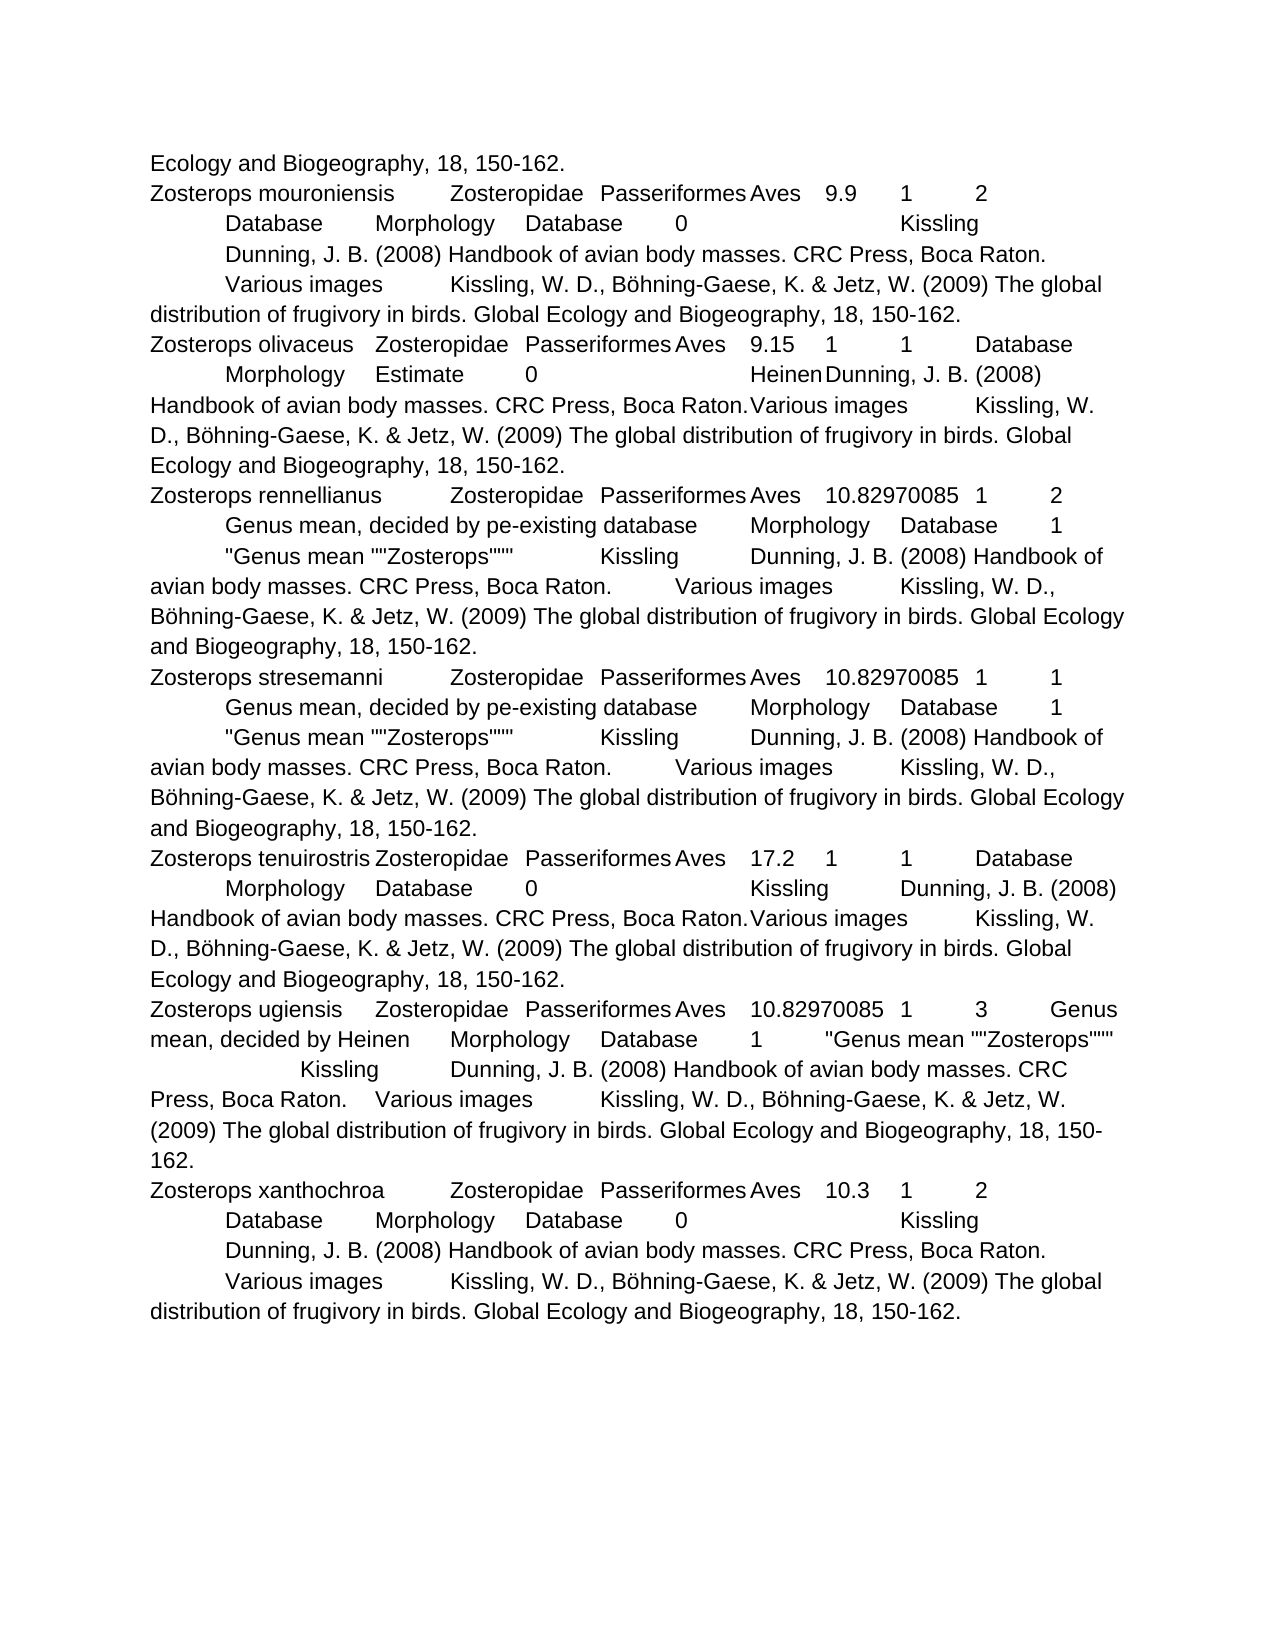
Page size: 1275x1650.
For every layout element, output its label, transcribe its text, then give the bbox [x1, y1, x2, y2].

text Zosterops mouroniensis Zosteropidae Passeriformes Aves 9.9 1 2 Database Morphology Database 0 Kissling Dunning, J. B. (2008) Handbook of avian body masses. CRC Press, Boca Raton. Various images Kissling, W. D., Böhning-Gaese, K. & Jetz, W. (2009) The global distribution of frugivory in birds. Global Ecology and Biogeography, 18, 150-162. [150, 180, 1125, 327]
text Zosterops rennellianus Zosteropidae Passeriformes Aves 10.82970085 1 2 Genus mean, decided by pe-existing database Morphology Database 1 "Genus mean ""Zosterops""" Kissling Dunning, J. B. (2008) Handbook of avian body masses. CRC Press, Boca Raton. Various images Kissling, W. D., Böhning-Gaese, K. & Jetz, W. (2009) The global distribution of frugivory in birds. Global Ecology and Biogeography, 18, 150-162. [150, 482, 1125, 660]
text Zosterops ugiensis Zosteropidae Passeriformes Aves 10.82970085 1 3 Genus mean, decided by Heinen Morphology Database 1 "Genus mean ""Zosterops""" Kissling Dunning, J. B. (2008) Handbook of avian body masses. CRC Press, Boca Raton. Various images Kissling, W. D., Böhning-Gaese, K. & Jetz, W. (2009) The global distribution of frugivory in birds. Global Ecology and Biogeography, 18, 150-162. [150, 996, 1125, 1173]
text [150, 150, 1125, 176]
text Zosterops tenuirostris Zosteropidae Passeriformes Aves 17.2 1 1 Database Morphology Database 0 Kissling Dunning, J. B. (2008) Handbook of avian body masses. CRC Press, Boca Raton. Various images Kissling, W. D., Böhning-Gaese, K. & Jetz, W. (2009) The global distribution of frugivory in birds. Global Ecology and Biogeography, 18, 150-162. [150, 845, 1125, 992]
text Zosterops olivaceus Zosteropidae Passeriformes Aves 9.15 1 1 Database Morphology Estimate 0 Heinen Dunning, J. B. (2008) Handbook of avian body masses. CRC Press, Boca Raton. Various images Kissling, W. D., Böhning-Gaese, K. & Jetz, W. (2009) The global distribution of frugivory in birds. Global Ecology and Biogeography, 18, 150-162. [150, 331, 1125, 478]
text Zosterops stresemanni Zosteropidae Passeriformes Aves 10.82970085 1 1 Genus mean, decided by pe-existing database Morphology Database 1 "Genus mean ""Zosterops""" Kissling Dunning, J. B. (2008) Handbook of avian body masses. CRC Press, Boca Raton. Various images Kissling, W. D., Böhning-Gaese, K. & Jetz, W. (2009) The global distribution of frugivory in birds. Global Ecology and Biogeography, 18, 150-162. [150, 663, 1125, 841]
text Zosterops xanthochroa Zosteropidae Passeriformes Aves 10.3 1 2 Database Morphology Database 0 Kissling Dunning, J. B. (2008) Handbook of avian body masses. CRC Press, Boca Raton. Various images Kissling, W. D., Böhning-Gaese, K. & Jetz, W. (2009) The global distribution of frugivory in birds. Global Ecology and Biogeography, 18, 150-162. [150, 1177, 1125, 1324]
